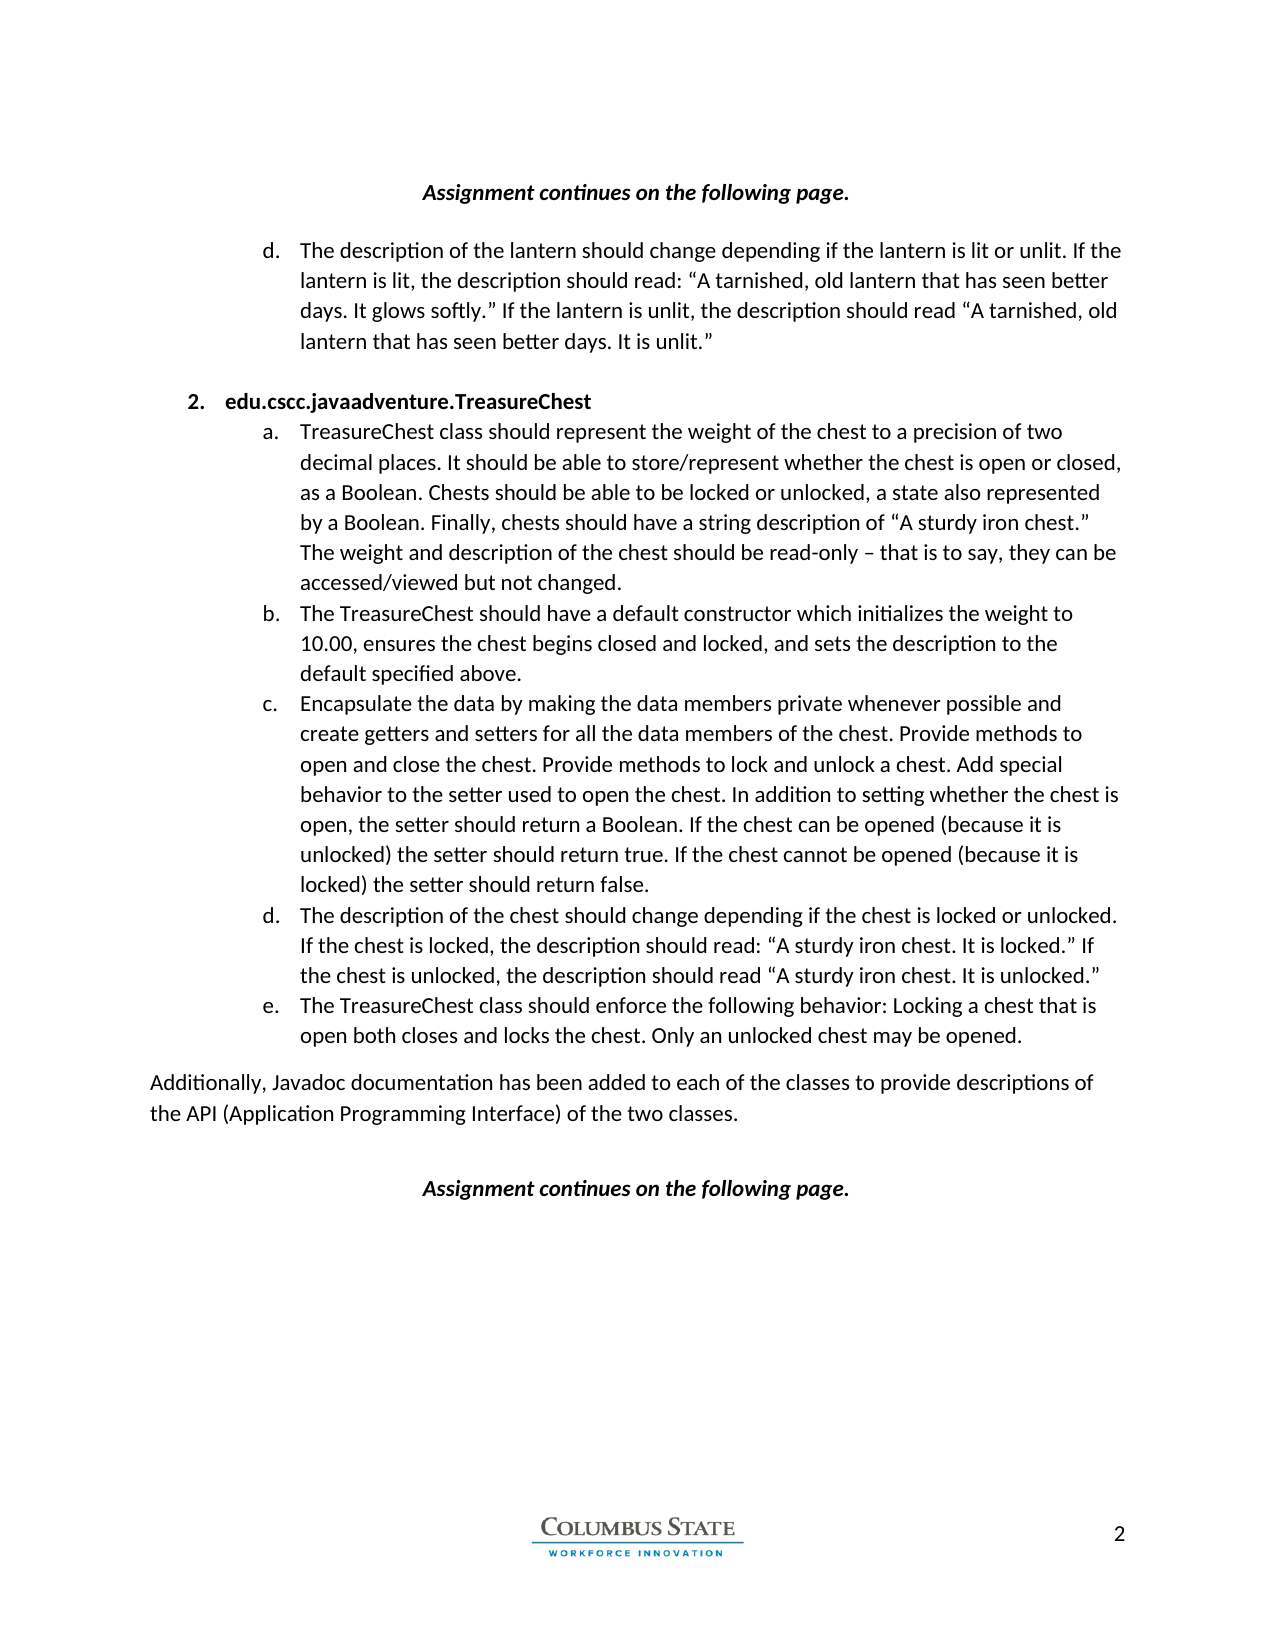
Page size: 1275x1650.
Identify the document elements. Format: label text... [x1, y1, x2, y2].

list The TreasureChest class should enforce the following behavior: Locking a chest that is open both closes and locks the chest. Only an unlocked chest may be opened. [262, 991, 1125, 1050]
text Assignment continues on the following page. [150, 1174, 1125, 1202]
list The description of the chest should change depending if the chest is locked or unlocked. If the chest is locked, the description should read: “A sturdy iron chest. It is locked.” If the chest is unlocked, the description should read “A sturdy iron chest. It is unlocked.” [262, 901, 1125, 989]
text Assignment continues on the following page. [150, 178, 1125, 206]
list TreasureChest class should represent the weight of the chest to a precision of two decimal places. It should be able to store/represent whether the chest is open or closed, as a Boolean. Chests should be able to be locked or unlocked, a state also represented by a Boolean. Finally, chests should have a string description of “A sturdy iron chest.” The weight and description of the chest should be read-only – that is to say, they can be accessed/viewed but not changed. [262, 417, 1125, 597]
list The description of the lantern should change depending if the lantern is lit or unlit. If the lantern is lit, the description should read: “A tarnished, old lantern that has seen better days. It glows softly.” If the lantern is unlit, the description should read “A tarnished, old lantern that has seen better days. It is unlit.” [262, 236, 1125, 355]
picture [513, 1500, 762, 1574]
list The TreasureChest should have a default constructor which initializes the weight to 10.00, ensures the chest begins closed and locked, and sets the description to the default specified above. [262, 599, 1125, 687]
list Encapsulate the data by making the data members private whenever possible and create getters and setters for all the data members of the chest. Provide methods to open and close the chest. Provide methods to lock and unlock a chest. Add special behavior to the setter used to open the chest. In addition to setting whether the chest is open, the setter should return a Boolean. If the chest can be opened (because it is unlocked) the setter should return true. If the chest cannot be opened (because it is locked) the setter should return false. [262, 689, 1125, 899]
text Additionally, Javadoc documentation has been added to each of the classes to provide descriptions of the API (Application Programming Interface) of the two classes. [150, 1068, 1125, 1127]
list edu.cscc.javaadventure.TreasureChest [187, 387, 1125, 415]
